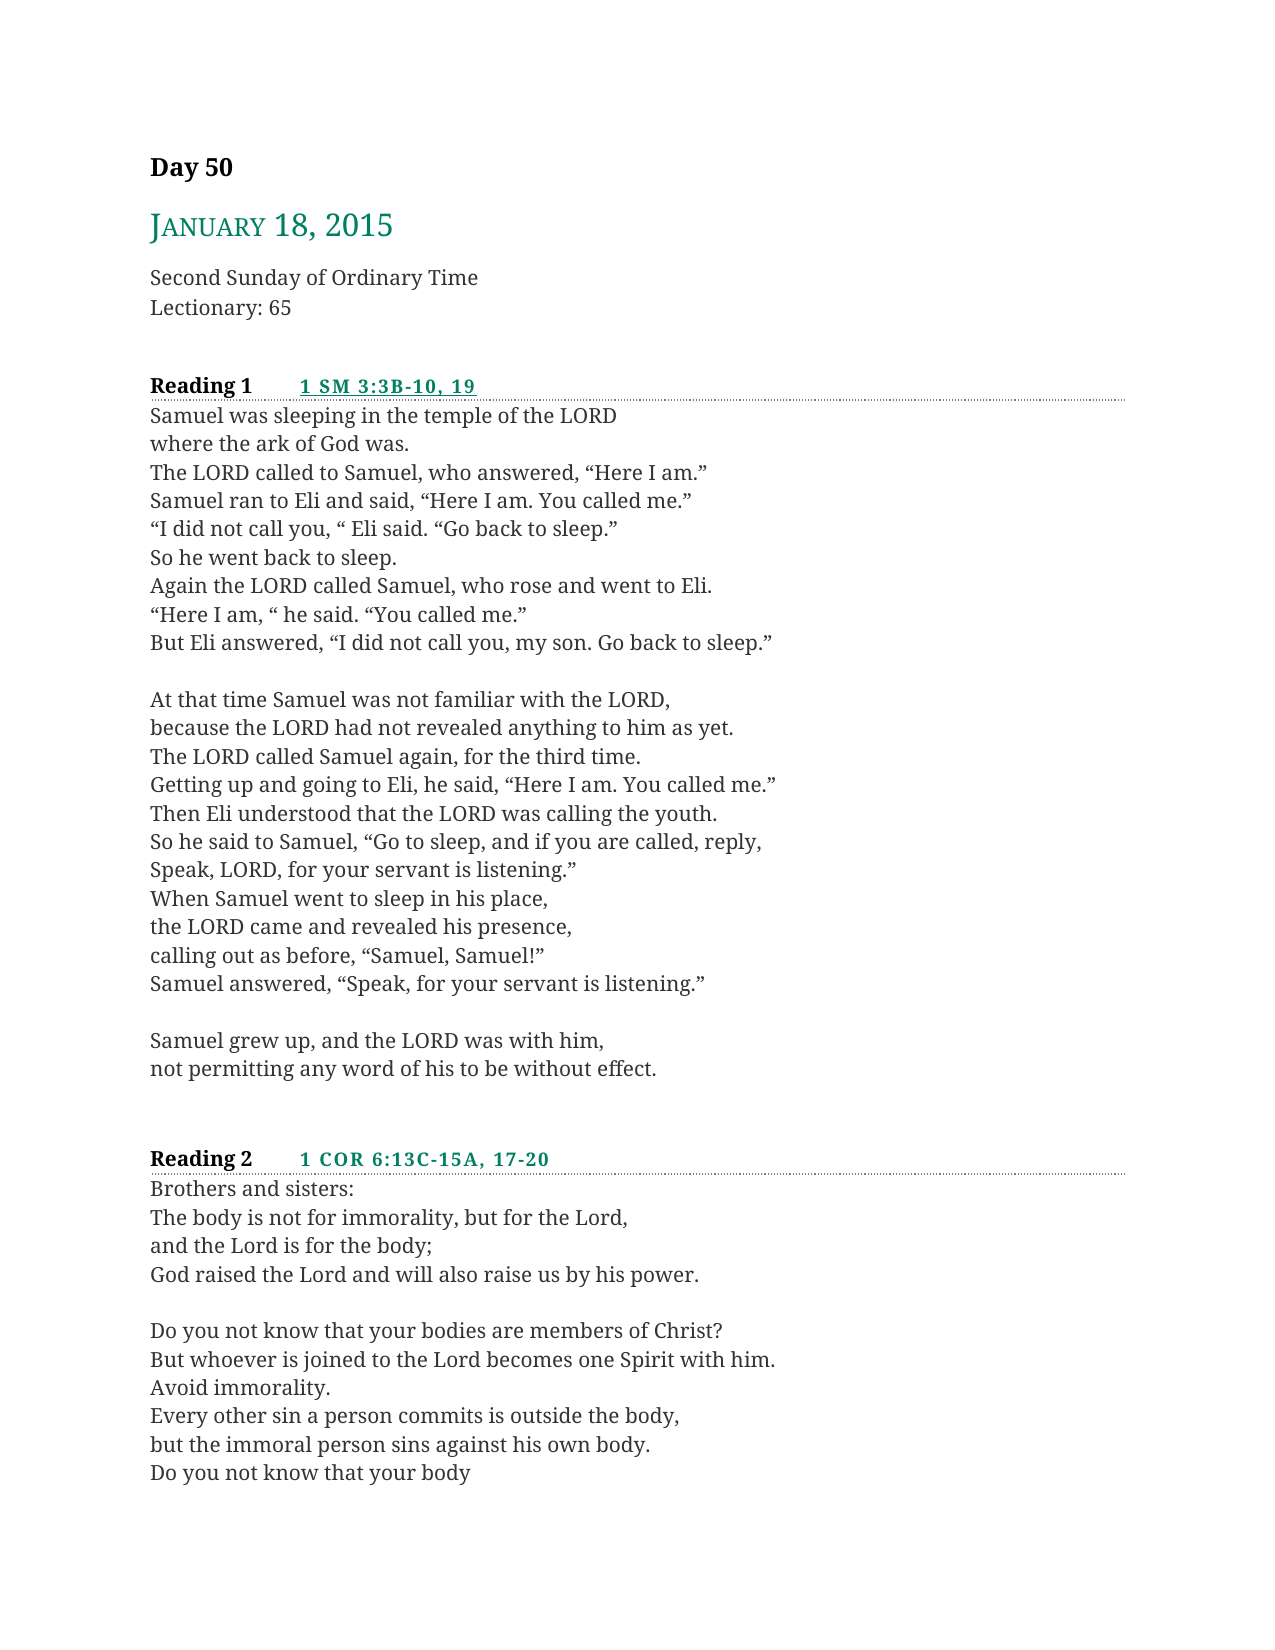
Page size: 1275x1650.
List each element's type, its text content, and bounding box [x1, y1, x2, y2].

text Day 50 [150, 150, 1125, 184]
subtitle Second Sunday of Ordinary Time Lectionary: 65 [150, 263, 1100, 322]
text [150, 1174, 1125, 1487]
text Samuel was sleeping in the temple of the LORD where the ark of God was. The LORD called to Samuel, who answered, “Here I am.” Samuel ran to Eli and said, “Here I am. You called me.” “I did not call you, “ Eli said. “Go back to sleep.” So he went back to sleep. Again the LORD called Samuel, who rose and went to Eli. “Here I am, “ he said. “You called me.” But Eli answered, “I did not call you, my son. Go back to sleep.” At that time Samuel was not familiar with the LORD, because the LORD had not revealed anything to him as yet. The LORD called Samuel again, for the third time. Getting up and going to Eli, he said, “Here I am. You called me.” Then Eli understood that the LORD was calling the youth. So he said to Samuel, “Go to sleep, and if you are called, reply, Speak, LORD, for your servant is listening.” When Samuel went to sleep in his place, the LORD came and revealed his presence, calling out as before, “Samuel, Samuel!” Samuel answered, “Speak, for your servant is listening.” Samuel grew up, and the LORD was with him, not permitting any word of his to be without effect. [150, 401, 1125, 1083]
subtitle Reading 1 1 SM 3:3B-10, 19 [150, 371, 1125, 401]
text January 18, 2015 [150, 203, 1125, 246]
subtitle Reading 2 1 COR 6:13C-15A, 17-20 [150, 1144, 1125, 1174]
